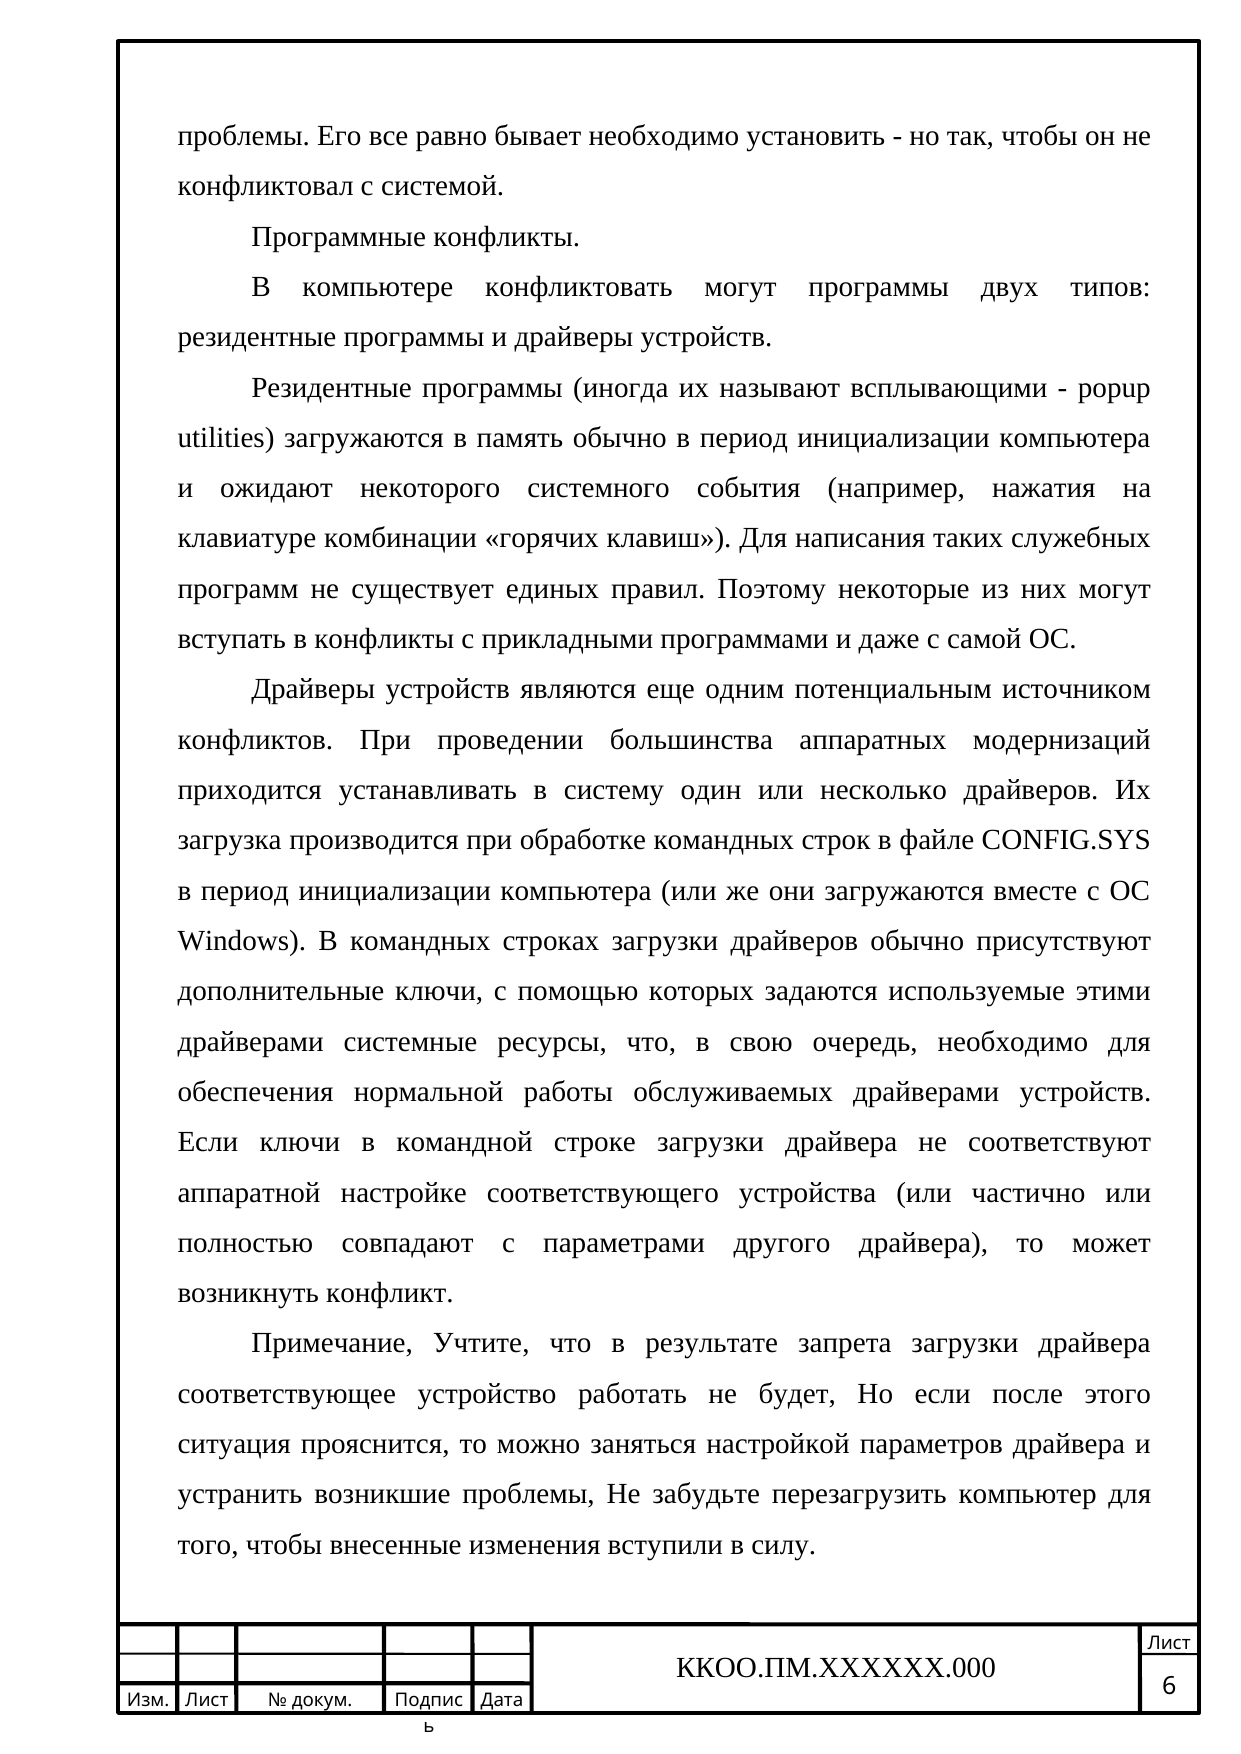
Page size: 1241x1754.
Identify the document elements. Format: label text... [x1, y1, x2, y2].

text Резидентные программы (иногда их называют всплывающими - рорuр utilities) загружаются в память обычно в период инициализации компьютера и ожидают некоторого системного события (например, нажатия на клавиатуре комбинации «горячих клавиш»). Для написания таких служебных программ не существует единых правил. Поэтому некоторые из них могут вступать в конфликты с прикладными программами и даже с самой ОС. [177, 370, 1152, 655]
text Программные конфликты. [177, 219, 1152, 252]
text Примечание, Учтите, что в результате запрета загрузки драйвера соответствующее устройство работать не будет, Но если после этого ситуация прояснится, то можно заняться настройкой параметров драйвера и устранить возникшие проблемы, Не забудьте перезагрузить компьютер для того, чтобы внесенные изменения вступили в силу. [177, 1326, 1152, 1560]
text Драйверы устройств являются еще одним потенциальным источником конфликтов. При проведении большинства аппаратных модернизаций приходится устанавливать в систему один или несколько драйверов. Их загрузка производится при обработке командных строк в файле CONFIG.SYS в период инициализации компьютера (или же они загружаются вместе с OС Windows). В командных строках загрузки драйверов обычно присутствуют дополнительные ключи, с помощью которых задаются используемые этими драйверами системные ресурсы, что, в свою очередь, необходимо для обеспечения нормальной работы обслуживаемых драйверами устройств. Если ключи в командной строке загрузки драйвера не соответствуют аппаратной настройке соответствующего устройства (или частично или полностью совпадают с параметрами другого драйвера), то может возникнуть конфликт. [177, 672, 1152, 1309]
text В компьютере конфликтовать могут программы двух типов: резидентные программы и драйверы устройств. [177, 269, 1152, 353]
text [177, 118, 1152, 202]
